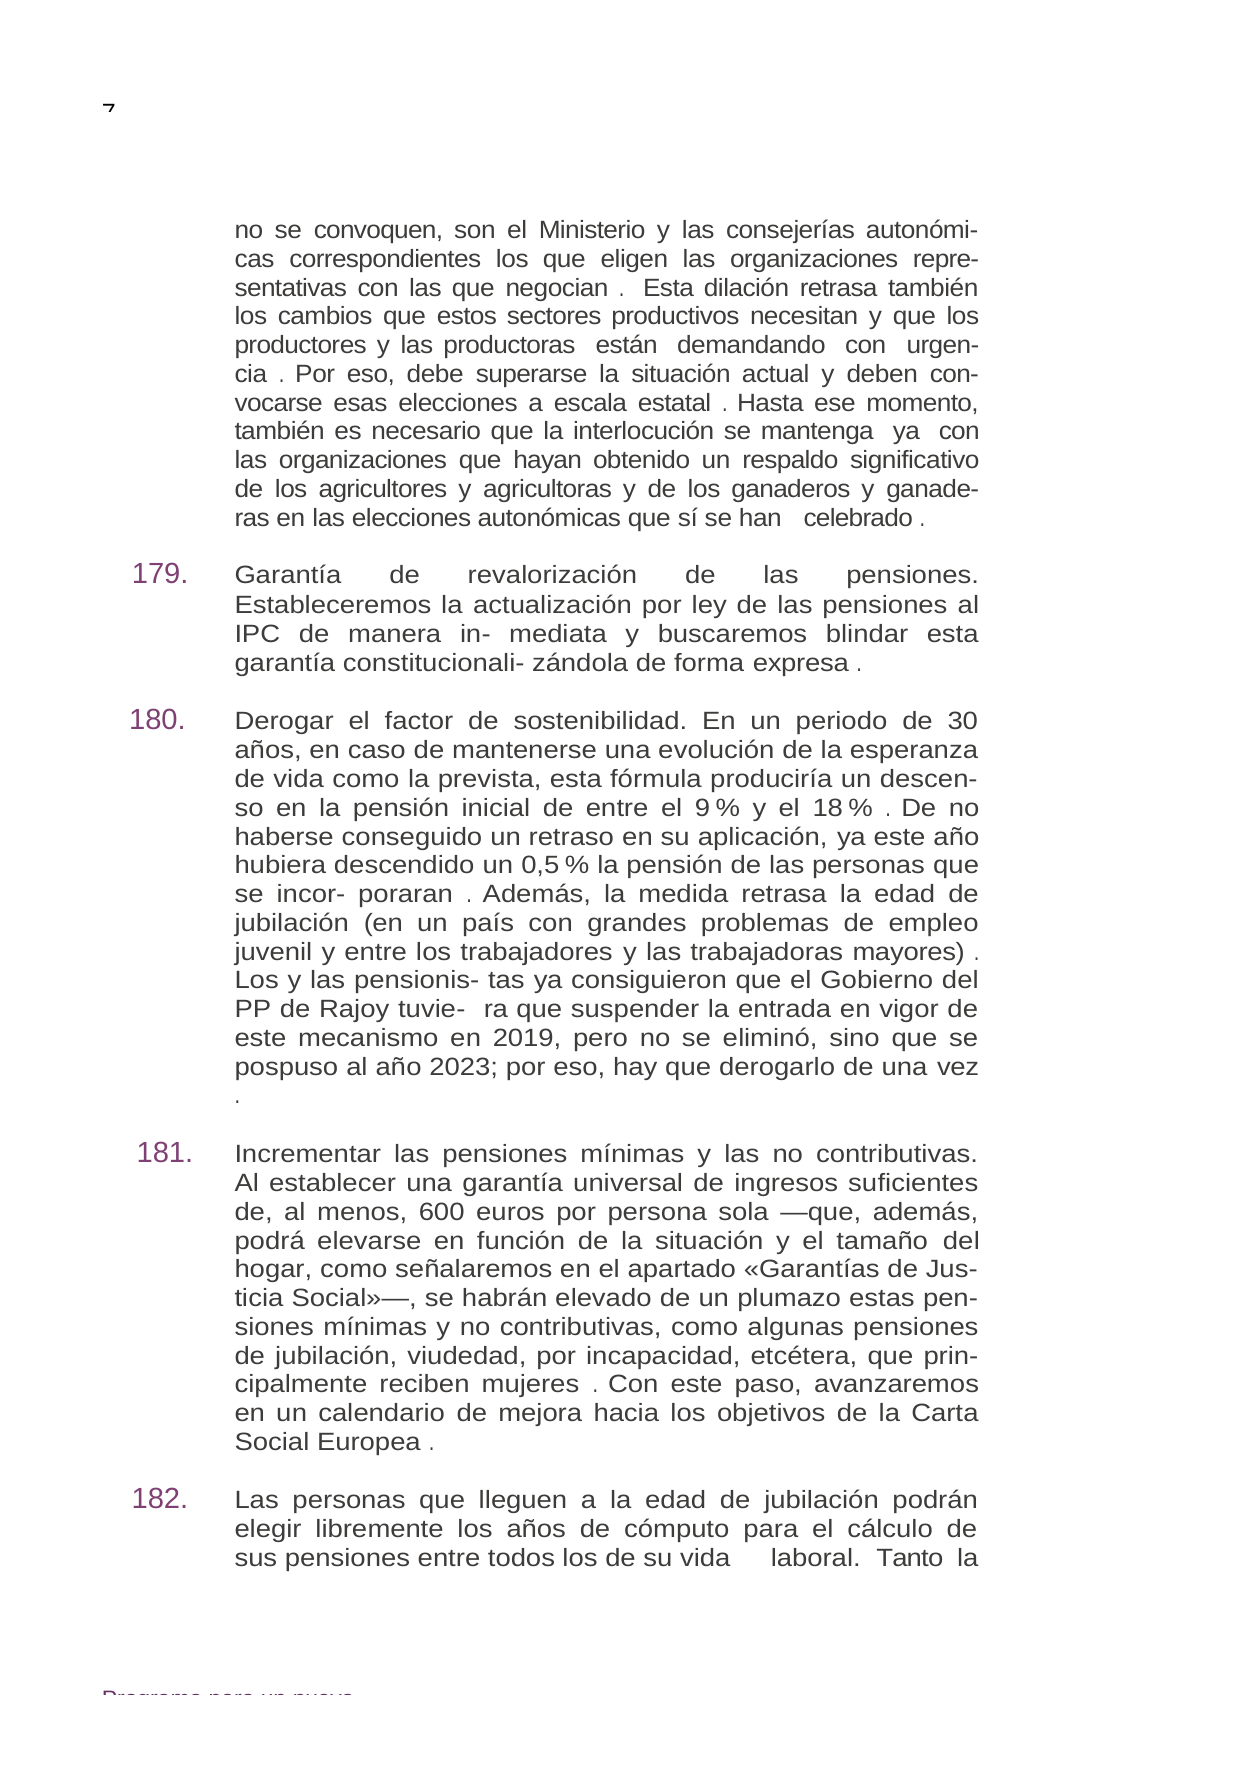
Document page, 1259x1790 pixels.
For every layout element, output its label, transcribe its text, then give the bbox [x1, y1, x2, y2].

list Las personas que lleguen a la edad de jubilación podrán elegir libremente los años de cómputo para el cálculo de sus pensiones entre todos los de su vida laboral. Tanto la [131, 1485, 979, 1572]
text no se convoquen, son el Ministerio y las consejerías autonómi- cas correspondientes los que eligen las organizaciones repre- sentativas con las que negocian . Esta dilación retrasa también los cambios que estos sectores productivos necesitan y que los productores y las productoras están demandando con urgen- cia . Por eso, debe superarse la situación actual y deben con- vocarse esas elecciones a escala estatal . Hasta ese momento, también es necesario que la interlocución se mantenga ya con las organizaciones que hayan obtenido un respaldo significativo de los agricultores y agricultoras y de los ganaderos y ganade- ras en las elecciones autonómicas que sí se han celebrado . [234, 215, 979, 531]
list Derogar el factor de sostenibilidad. En un periodo de 30 años, en caso de mantenerse una evolución de la esperanza de vida como la prevista, esta fórmula produciría un descen- so en la pensión inicial de entre el 9 % y el 18 % . De no haberse conseguido un retraso en su aplicación, ya este año hubiera descendido un 0,5 % la pensión de las personas que se incor- poraran . Además, la medida retrasa la edad de jubilación (en un país con grandes problemas de empleo juvenil y entre los trabajadores y las trabajadoras mayores) . Los y las pensionis- tas ya consiguieron que el Gobierno del PP de Rajoy tuvie- ra que suspender la entrada en vigor de este mecanismo en 2019, pero no se eliminó, sino que se pospuso al año 2023; por eso, hay que derogarlo de una vez . [129, 702, 979, 1109]
list Incrementar las pensiones mínimas y las no contributivas. Al establecer una garantía universal de ingresos suficientes de, al menos, 600 euros por persona sola —que, además, podrá elevarse en función de la situación y el tamaño del hogar, como señalaremos en el apartado «Garantías de Jus- ticia Social»—, se habrán elevado de un plumazo estas pen- siones mínimas y no contributivas, como algunas pensiones de jubilación, viudedad, por incapacidad, etcétera, que prin- cipalmente reciben mujeres . Con este paso, avanzaremos en un calendario de mejora hacia los objetivos de la Carta Social Europea . [136, 1134, 979, 1456]
list Garantía de revalorización de las pensiones. Estableceremos la actualización por ley de las pensiones al IPC de manera in- mediata y buscaremos blindar esta garantía constitucionali- zándola de forma expresa . [132, 557, 979, 676]
